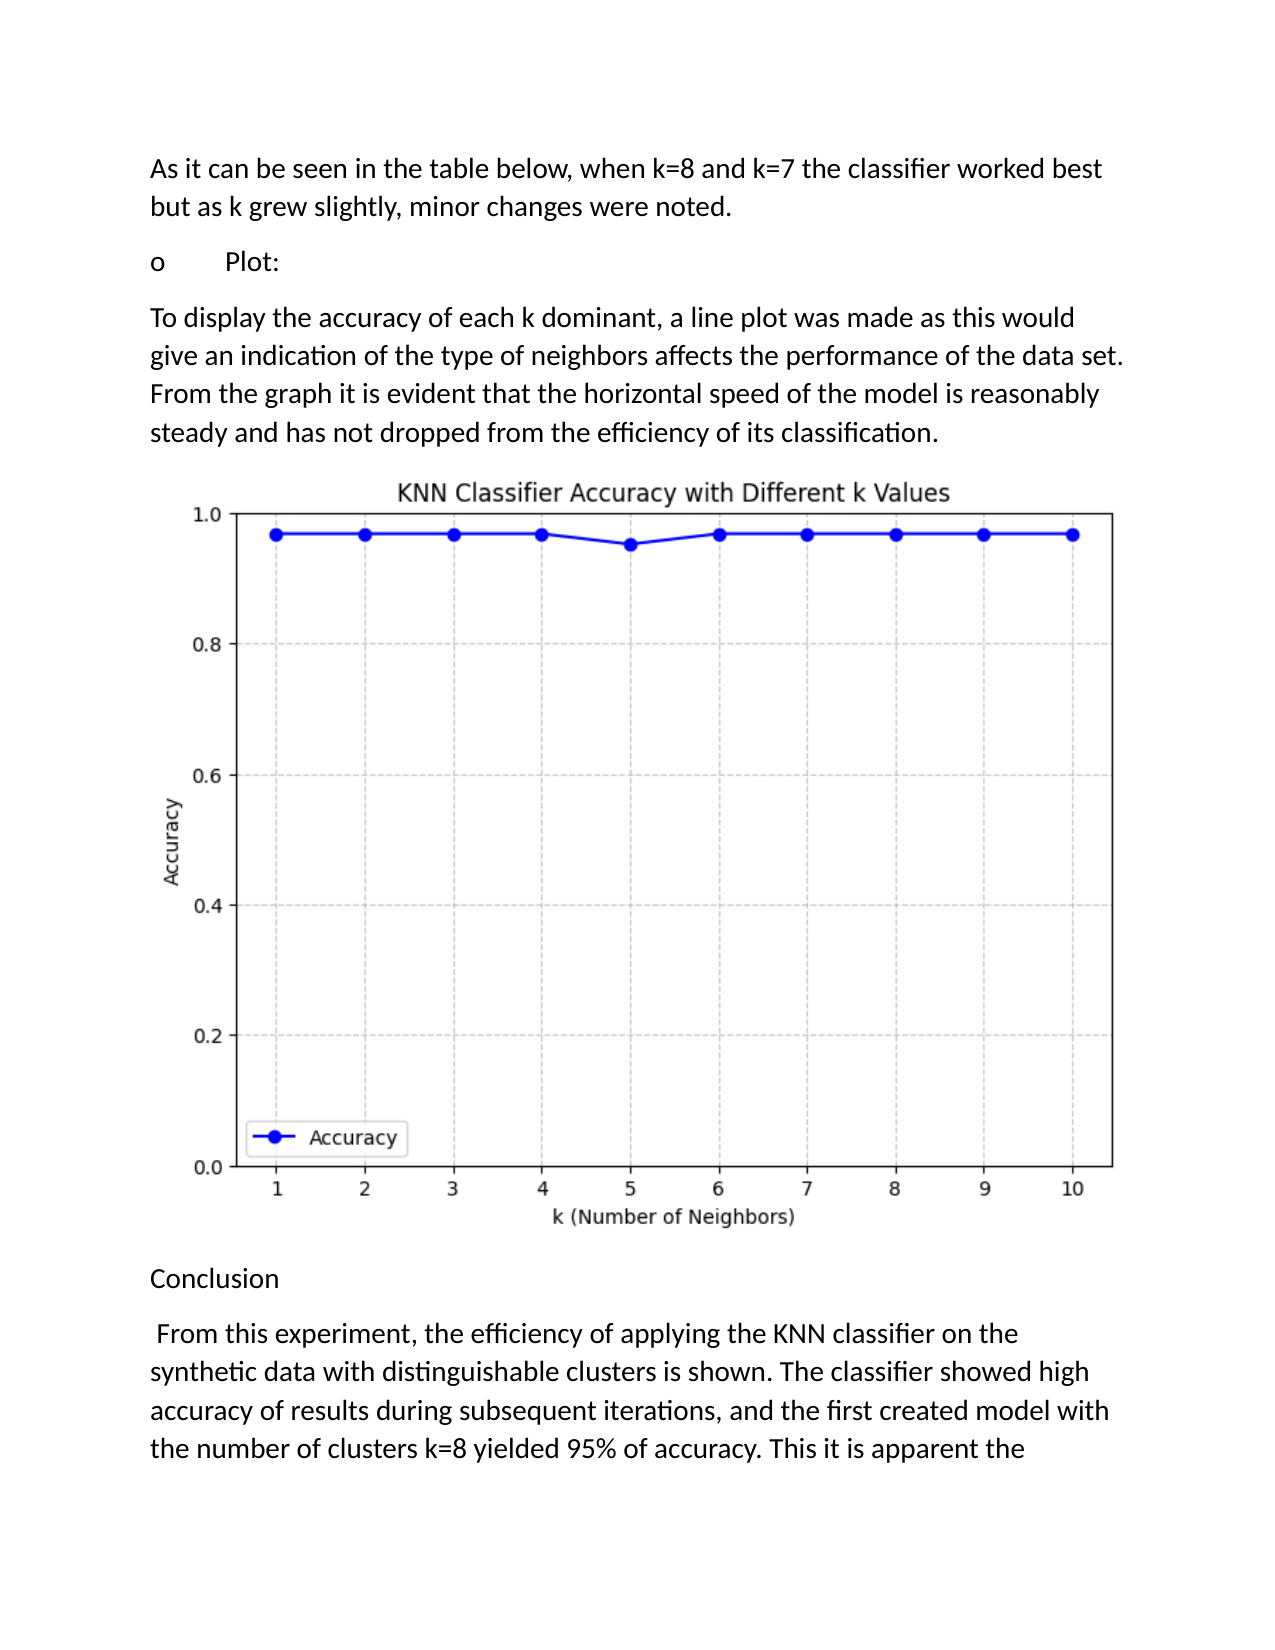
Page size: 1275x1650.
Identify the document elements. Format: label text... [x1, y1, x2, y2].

text To display the accuracy of each k dominant, a line plot was made as this would give an indication of the type of neighbors affects the performance of the data set. From the graph it is evident that the horizontal speed of the model is reasonably steady and has not dropped from the efficiency of its classification. [150, 299, 1125, 449]
text As it can be seen in the table below, when k=8 and k=7 the classifier worked best but as k grew slightly, minor changes were noted. [150, 150, 1125, 224]
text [150, 1315, 1125, 1466]
picture [150, 469, 1125, 1241]
text o Plot: [150, 243, 1125, 279]
text Conclusion [150, 1260, 1125, 1295]
